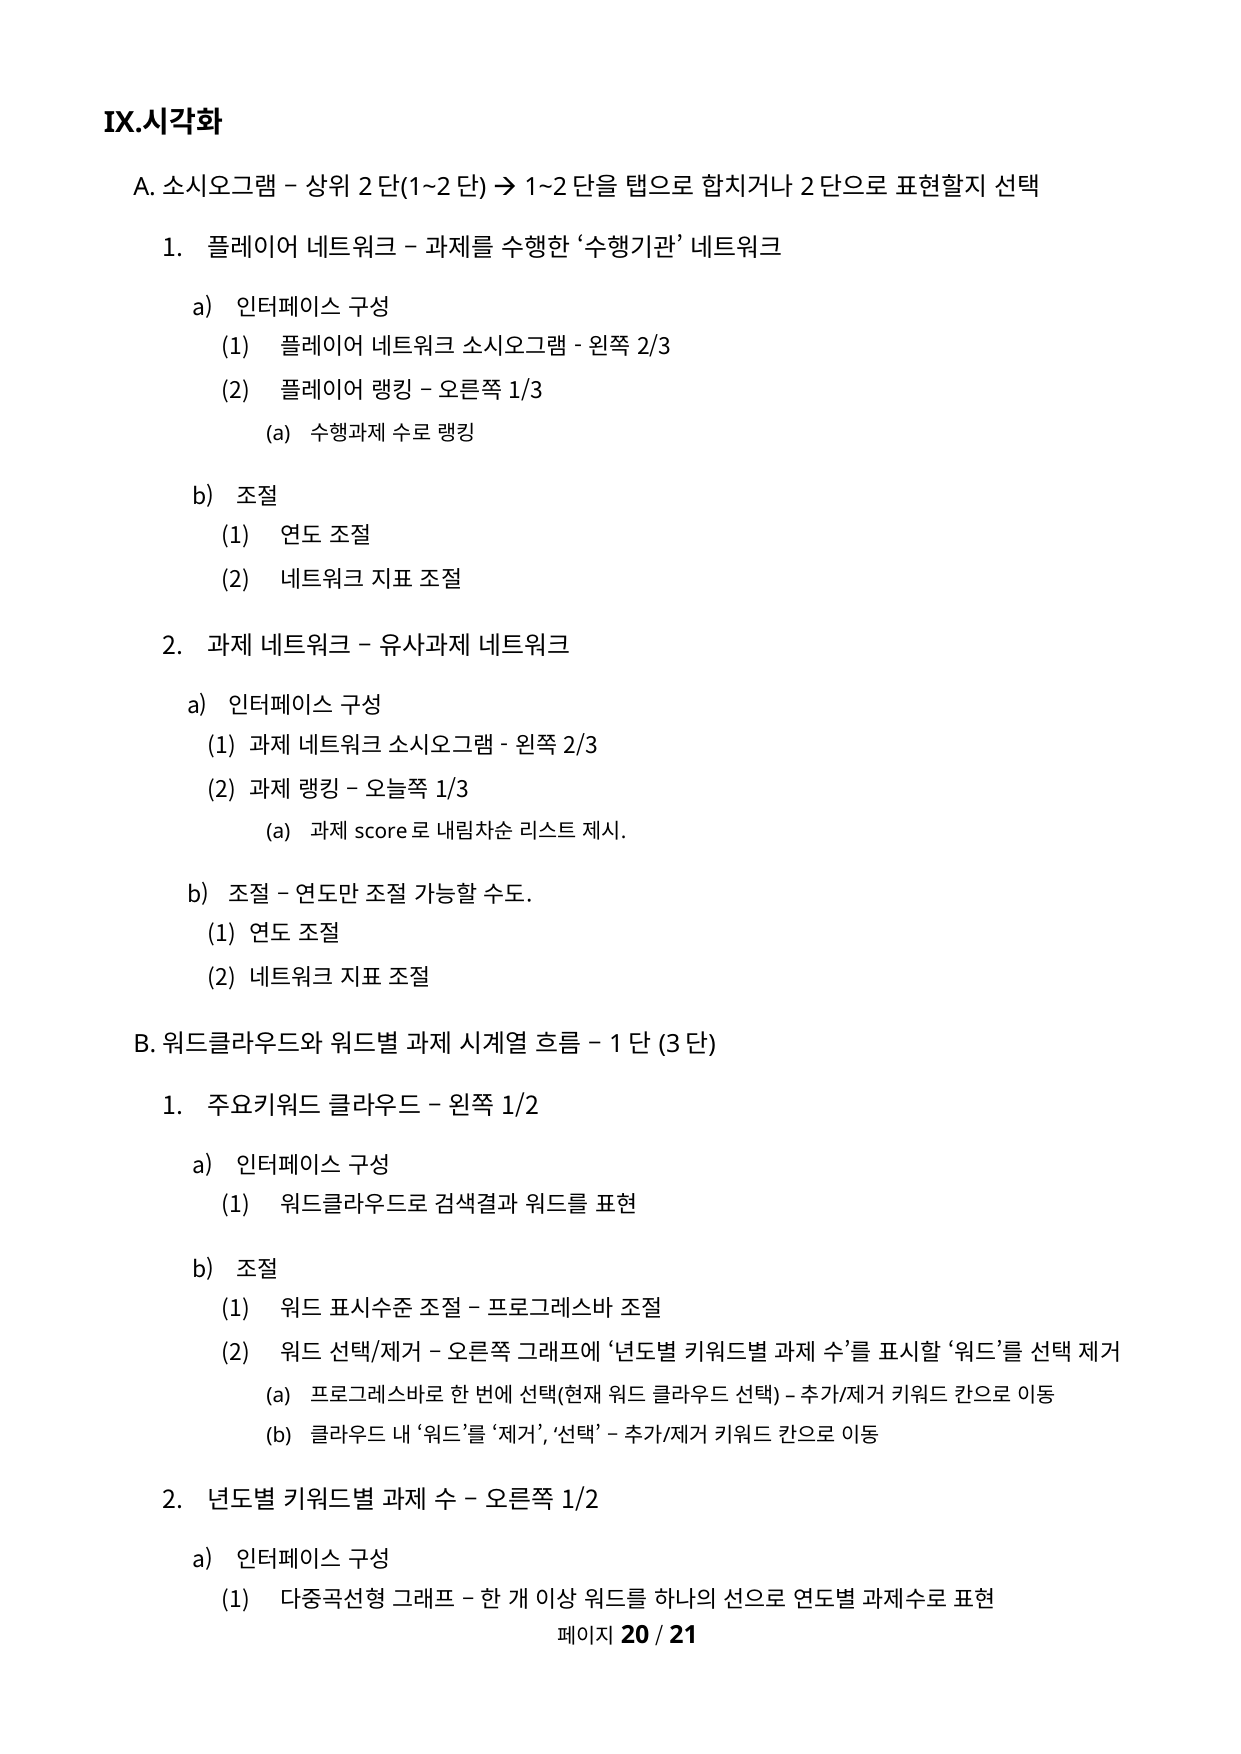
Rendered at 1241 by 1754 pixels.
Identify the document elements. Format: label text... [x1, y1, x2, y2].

subtitle 년도별 키워드별 과제 수 – 오른쪽 1/2 [162, 1480, 1152, 1516]
subtitle 네트워크 지표 조절 [208, 959, 1152, 992]
subtitle 네트워크 지표 조절 [222, 561, 1152, 594]
subtitle 수행과제 수로 랭킹 [266, 416, 1152, 446]
subtitle 연도 조절 [208, 915, 1152, 948]
subtitle 인터페이스 구성 [192, 1541, 1152, 1574]
subtitle 워드클라우드로 검색결과 워드를 표현 [222, 1186, 1152, 1219]
subtitle 플레이어 네트워크 – 과제를 수행한 ‘수행기관’ 네트워크 [162, 227, 1152, 264]
subtitle 워드클라우드와 워드별 과제 시계열 흐름 – 1단 (3단) [133, 1024, 1152, 1060]
subtitle 워드 표시수준 조절 – 프로그레스바 조절 [222, 1290, 1152, 1323]
subtitle 프로그레스바로 한 번에 선택(현재 워드 클라우드 선택) – 추가/제거 키워드 칸으로 이동 [266, 1378, 1152, 1408]
subtitle 플레이어 랭킹 – 오른쪽 1/3 [222, 372, 1152, 405]
subtitle 연도 조절 [222, 517, 1152, 550]
subtitle 시각화 [103, 99, 1152, 141]
subtitle 다중곡선형 그래프 – 한 개 이상 워드를 하나의 선으로 연도별 과제수로 표현 [222, 1581, 1152, 1614]
subtitle 조절 [192, 477, 1152, 511]
subtitle 주요키워드 클라우드 – 왼쪽 1/2 [162, 1085, 1152, 1121]
subtitle 조절 – 연도만 조절 가능할 수도. [187, 876, 1152, 909]
subtitle 소시오그램 – 상위 2단(1~2단) 1~2단을 탭으로 합치거나 2단으로 표현할지 선택 [133, 166, 1152, 202]
subtitle 과제 랭킹 – 오늘쪽 1/3 [208, 770, 1152, 804]
subtitle 과제 네트워크 – 유사과제 네트워크 [162, 626, 1152, 662]
subtitle 과제 score로 내림차순 리스트 제시. [266, 814, 1152, 845]
subtitle 워드 선택/제거 – 오른쪽 그래프에 ‘년도별 키워드별 과제 수’를 표시할 ‘워드’를 선택 제거 [222, 1334, 1152, 1367]
subtitle 인터페이스 구성 [187, 687, 1152, 720]
subtitle 플레이어 네트워크 소시오그램 - 왼쪽 2/3 [222, 328, 1152, 361]
subtitle 클라우드 내 ‘워드’를 ‘제거’, ‘선택’ – 추가/제거 키워드 칸으로 이동 [266, 1419, 1152, 1449]
subtitle 인터페이스 구성 [192, 1146, 1152, 1180]
subtitle 조절 [192, 1251, 1152, 1284]
subtitle 과제 네트워크 소시오그램 - 왼쪽 2/3 [208, 726, 1152, 760]
subtitle 인터페이스 구성 [192, 289, 1152, 322]
